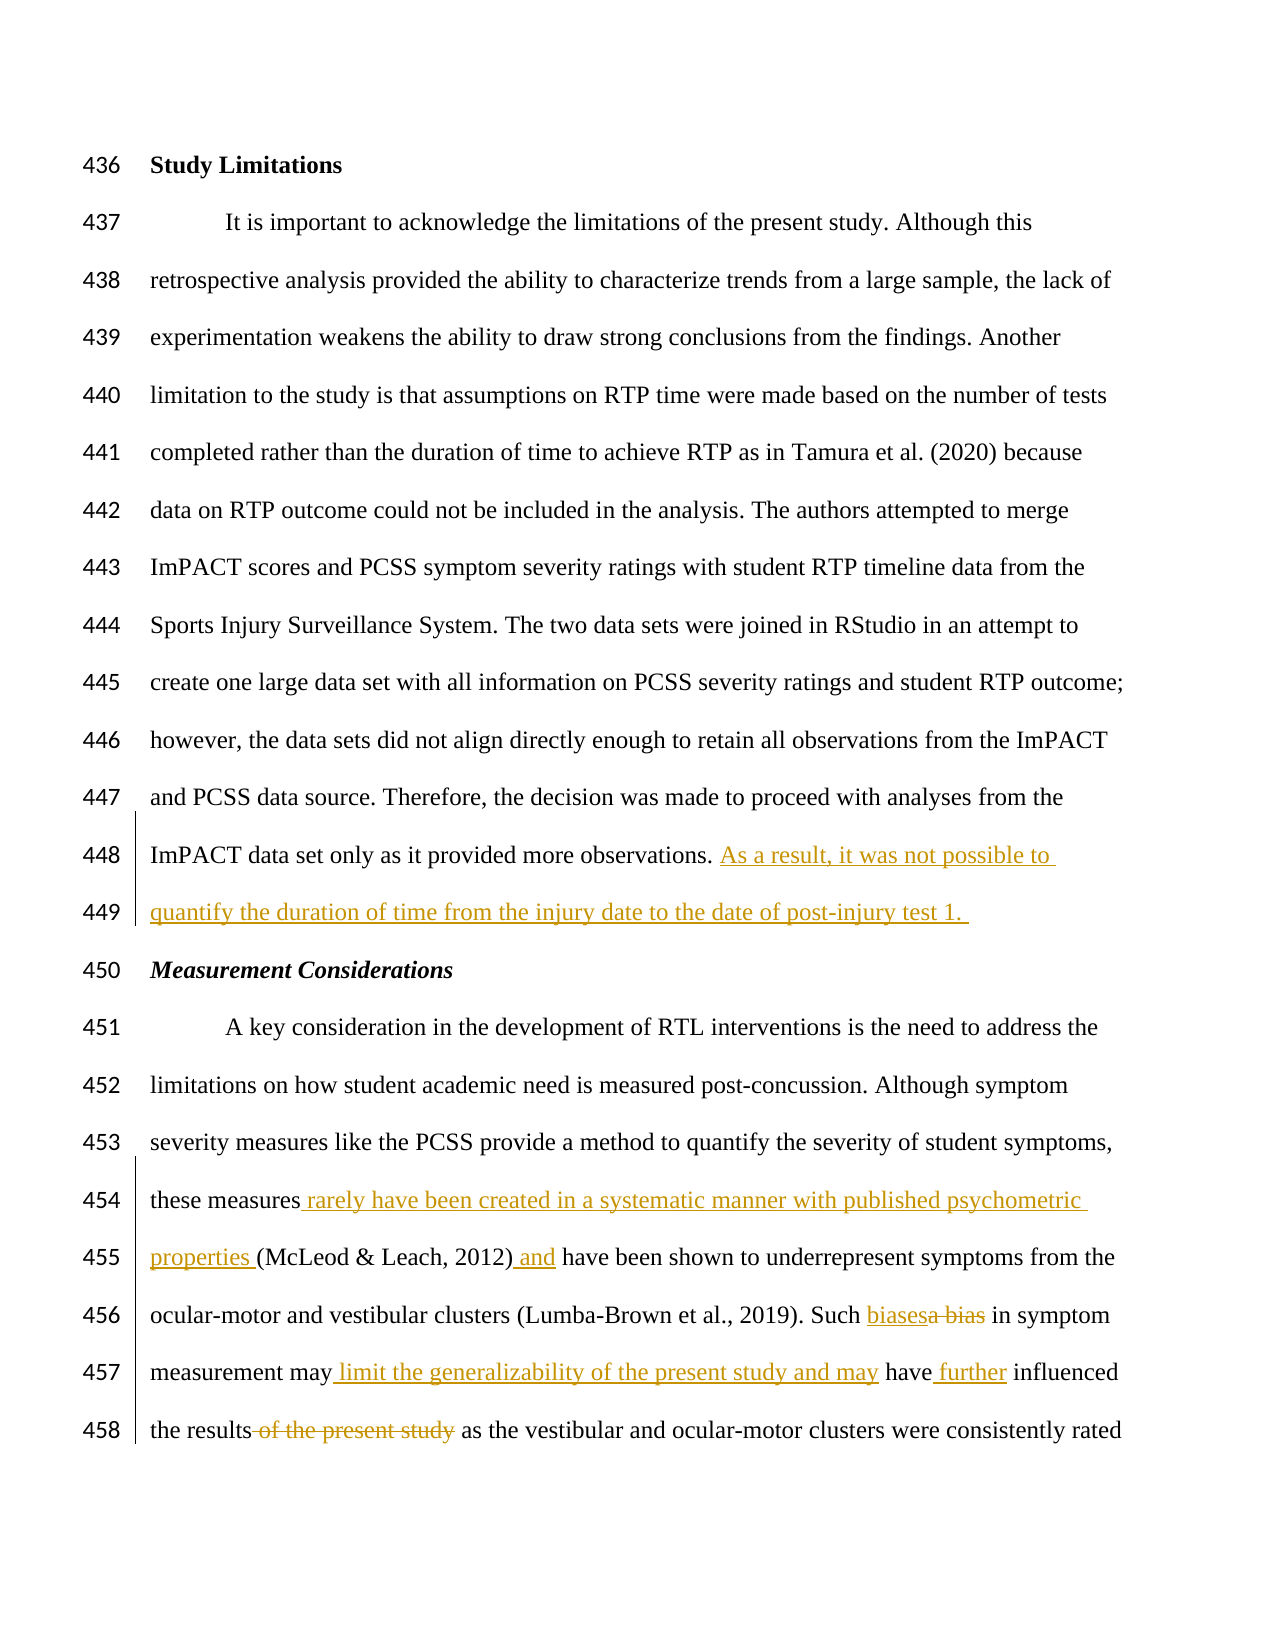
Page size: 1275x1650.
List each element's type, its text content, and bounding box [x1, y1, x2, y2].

subtitle Measurement Considerations [150, 955, 1125, 984]
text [150, 1012, 1125, 1444]
subtitle Study Limitations [150, 150, 1125, 179]
text It is important to acknowledge the limitations of the present study. Although this retrospective analysis provided the ability to characterize trends from a large sample, the lack of experimentation weakens the ability to draw strong conclusions from the findings. Another limitation to the study is that assumptions on RTP time were made based on the number of tests completed rather than the duration of time to achieve RTP as in Tamura et al. (2020) because data on RTP outcome could not be included in the analysis. The authors attempted to merge ImPACT scores and PCSS symptom severity ratings with student RTP timeline data from the Sports Injury Surveillance System. The two data sets were joined in RStudio in an attempt to create one large data set with all information on PCSS severity ratings and student RTP outcome; however, the data sets did not align directly enough to retain all observations from the ImPACT and PCSS data source. Therefore, the decision was made to proceed with analyses from the ImPACT data set only as it provided more observations. [150, 207, 1125, 926]
